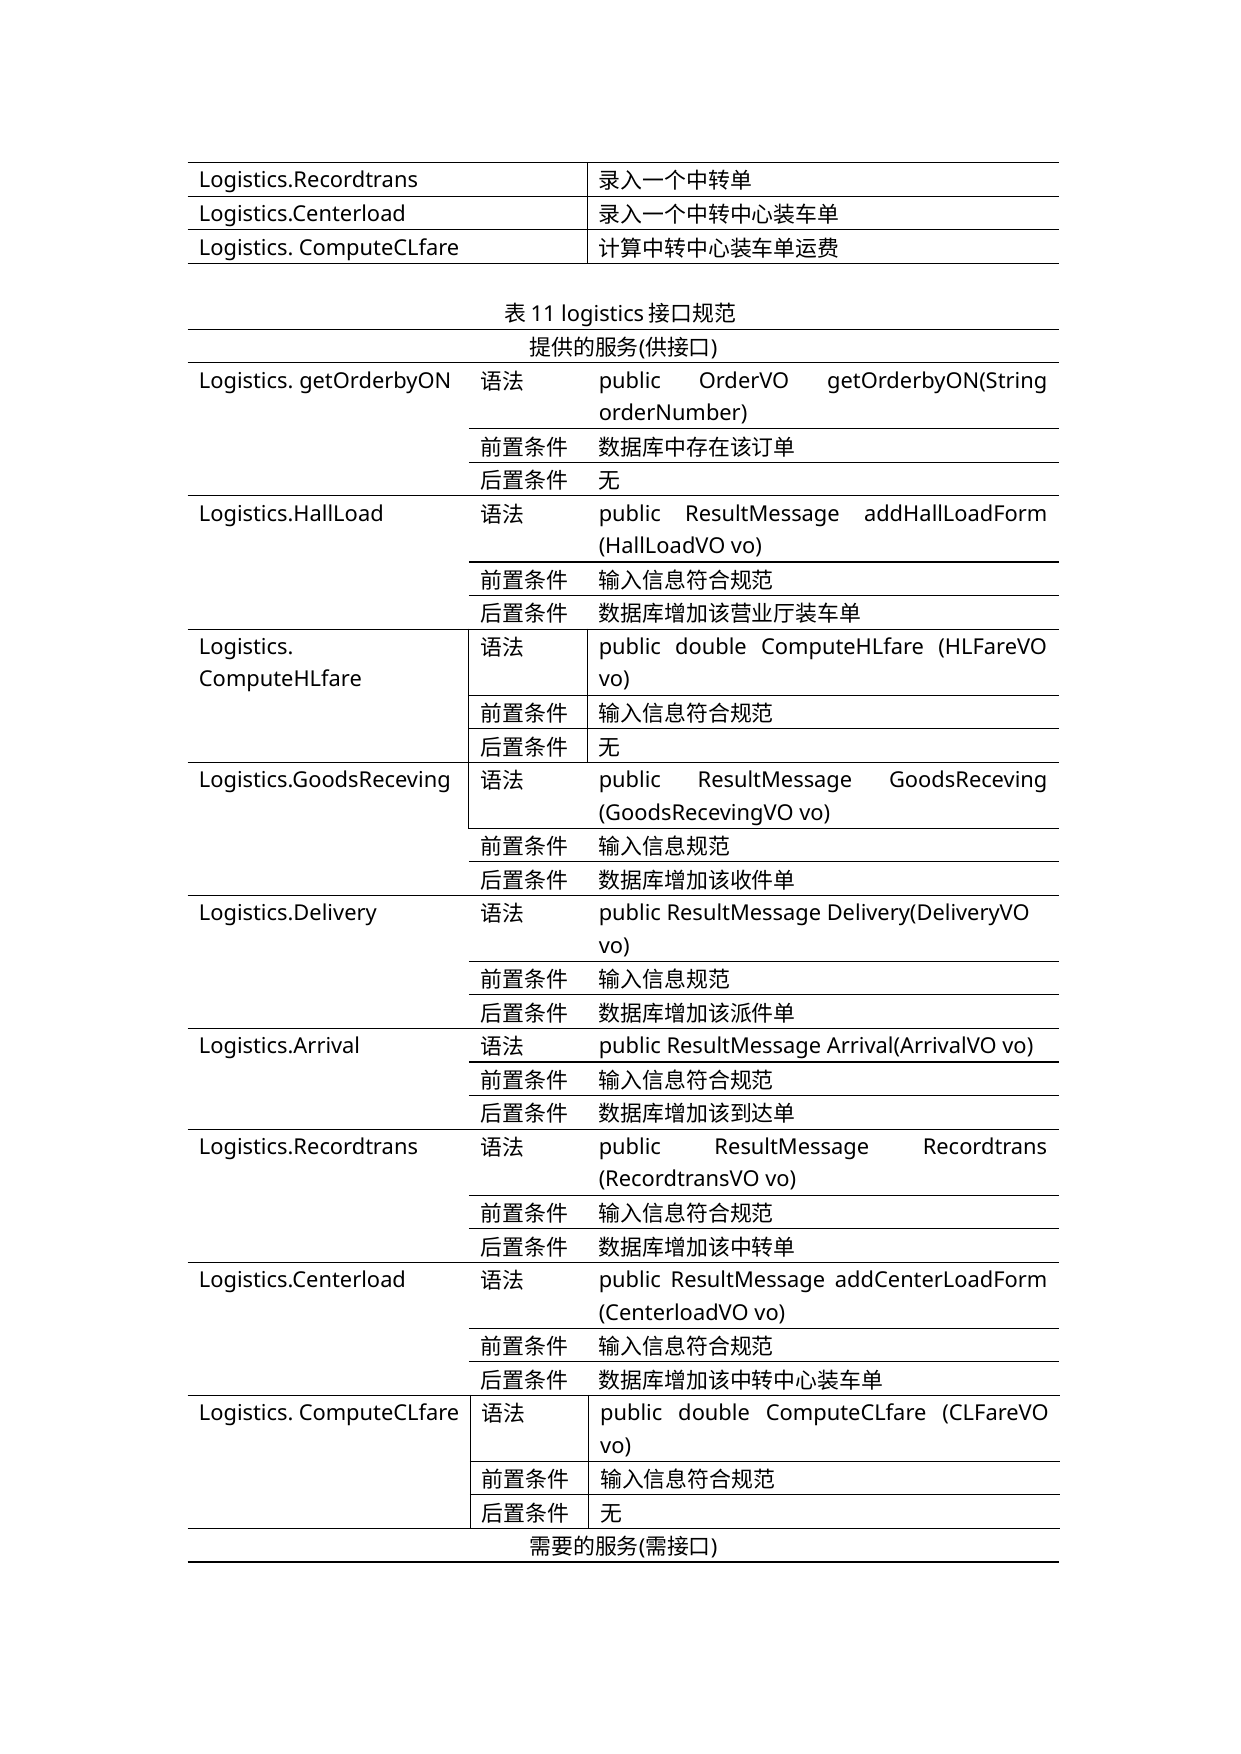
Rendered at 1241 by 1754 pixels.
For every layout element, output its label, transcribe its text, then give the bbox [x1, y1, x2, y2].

table_cell Logistics. ComputeHLfare [188, 630, 468, 762]
table_cell public ResultMessage Arrival(ArrivalVO vo) [587, 1029, 1059, 1061]
table_cell public ResultMessage GoodsReceving (GoodsRecevingVO vo) [587, 763, 1059, 828]
table_cell 前置条件 [469, 563, 587, 595]
table_cell 后置条件 [469, 463, 587, 495]
table_cell 前置条件 [469, 962, 587, 994]
table_cell Logistics.Recordtrans [188, 163, 587, 196]
table_cell Logistics.Centerload [188, 1263, 469, 1395]
table_cell 数据库中存在该订单 [587, 429, 1059, 462]
table_cell 输入信息符合规范 [587, 1196, 1059, 1228]
table_cell 语法 [469, 896, 587, 961]
table_cell Logistics. ComputeCLfare [188, 1396, 470, 1528]
table_cell Logistics. getOrderbyON [188, 363, 469, 495]
table_cell public double ComputeHLfare (HLFareVO vo) [588, 630, 1059, 694]
table_cell public ResultMessage addHallLoadForm (HallLoadVO vo) [587, 496, 1059, 561]
table_cell 输入信息规范 [587, 962, 1059, 994]
table_cell 数据库增加该收件单 [587, 862, 1059, 895]
table_cell 无 [587, 463, 1059, 495]
table_cell public ResultMessage Delivery(DeliveryVO vo) [587, 896, 1059, 961]
table_cell 后置条件 [469, 1362, 587, 1395]
table_cell 数据库增加该中转单 [587, 1229, 1059, 1262]
table_cell 语法 [469, 1263, 587, 1328]
table_cell 语法 [469, 630, 587, 694]
table_cell 语法 [469, 1130, 587, 1194]
table_cell 数据库增加该到达单 [587, 1096, 1059, 1128]
table_cell public ResultMessage addCenterLoadForm (CenterloadVO vo) [587, 1263, 1059, 1328]
table_cell 输入信息符合规范 [587, 1063, 1059, 1095]
table_cell 后置条件 [469, 1096, 587, 1128]
table_cell 输入信息符合规范 [589, 1462, 1060, 1494]
table_cell 前置条件 [469, 829, 587, 861]
table_cell 前置条件 [469, 1196, 587, 1228]
table_cell 前置条件 [469, 429, 587, 462]
table_cell 后置条件 [469, 995, 587, 1028]
table_cell 输入信息符合规范 [587, 1329, 1059, 1361]
table_cell 输入信息规范 [587, 829, 1059, 861]
table_cell 语法 [469, 363, 587, 428]
table_cell 语法 [469, 1029, 587, 1061]
table_cell 前置条件 [469, 1329, 587, 1361]
table_cell Logistics.HallLoad [188, 496, 469, 628]
table_cell 后置条件 [469, 729, 587, 762]
table_cell 无 [588, 729, 1059, 762]
table_cell 数据库增加该中转中心装车单 [587, 1362, 1059, 1395]
table_cell public double ComputeCLfare (CLFareVO vo) [589, 1396, 1060, 1461]
table_cell 语法 [469, 496, 587, 561]
table_cell 语法 [471, 1396, 588, 1461]
table_cell 后置条件 [471, 1495, 588, 1528]
table_cell 需要的服务(需接口) [188, 1529, 1059, 1561]
table_cell 后置条件 [469, 862, 587, 895]
table_cell 录入一个中转中心装车单 [588, 197, 1059, 229]
table_cell Logistics. ComputeCLfare [188, 230, 587, 263]
table_cell 数据库增加该营业厅装车单 [587, 596, 1059, 628]
table_cell 输入信息符合规范 [588, 696, 1059, 728]
table_cell Logistics.Centerload [188, 197, 587, 229]
table_cell Logistics.GoodsReceving [188, 763, 469, 895]
table_cell 录入一个中转单 [588, 163, 1059, 196]
table_cell Logistics.Delivery [188, 896, 469, 1028]
table_cell 无 [589, 1495, 1060, 1528]
table_cell 前置条件 [469, 1063, 587, 1095]
table_cell 输入信息符合规范 [587, 563, 1059, 595]
table_cell 前置条件 [471, 1462, 588, 1494]
table_header 提供的服务(供接口) [188, 330, 1059, 362]
table_cell public OrderVO getOrderbyON(String orderNumber) [587, 363, 1059, 428]
table_cell 前置条件 [469, 696, 587, 728]
table_cell Logistics.Recordtrans [188, 1130, 469, 1262]
text 表11 logistics接口规范 [187, 296, 1053, 329]
table_cell Logistics.Arrival [188, 1029, 469, 1128]
table_cell 数据库增加该派件单 [587, 995, 1059, 1028]
table_cell public ResultMessage Recordtrans (RecordtransVO vo) [587, 1130, 1059, 1194]
table_cell 计算中转中心装车单运费 [588, 230, 1059, 263]
table_cell 后置条件 [469, 596, 587, 628]
table_cell 语法 [469, 763, 587, 828]
table_cell 后置条件 [469, 1229, 587, 1262]
